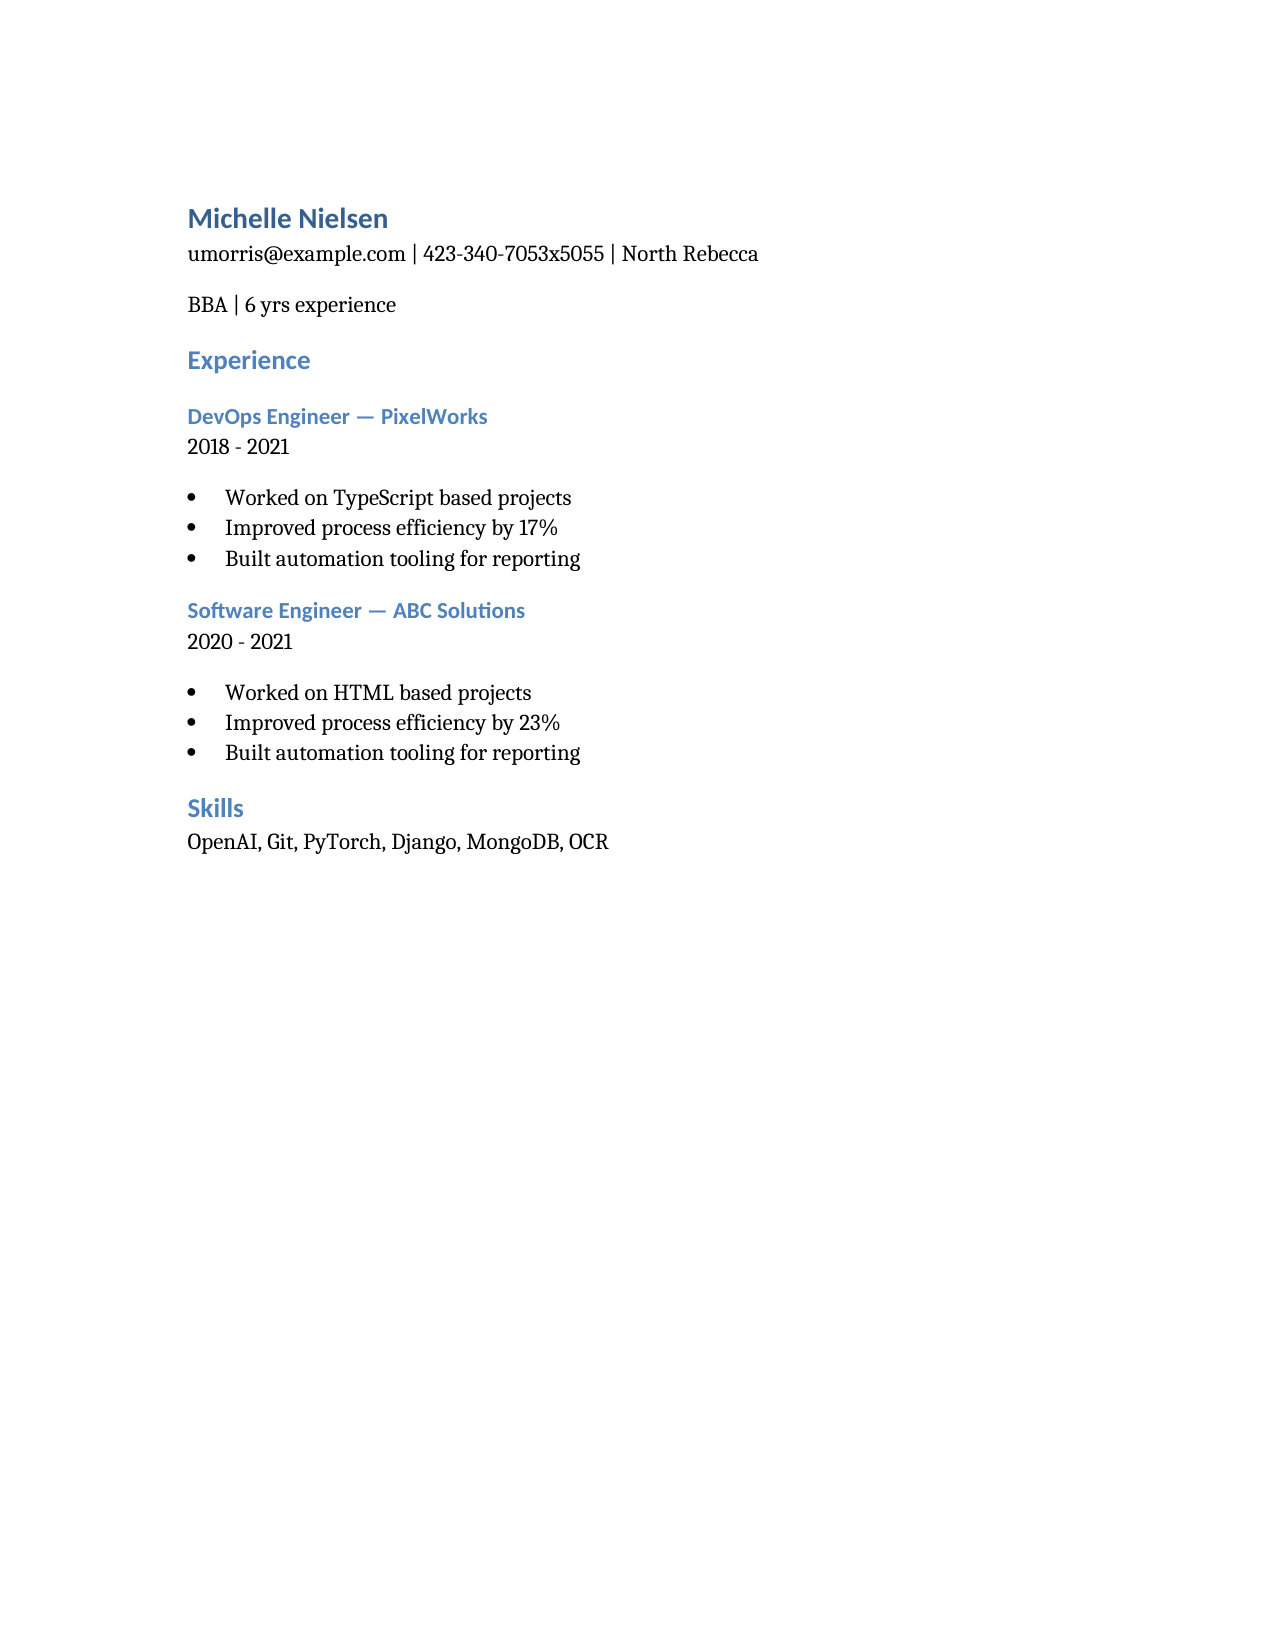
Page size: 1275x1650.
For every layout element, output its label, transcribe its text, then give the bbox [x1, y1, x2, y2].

list Improved process efficiency by 23% [187, 710, 1087, 736]
text 2020 - 2021 [187, 629, 1087, 655]
list Built automation tooling for reporting [187, 740, 1087, 766]
list Worked on TypeScript based projects [187, 485, 1087, 511]
text umorris@example.com | 423-340-7053x5055 | North Rebecca [187, 241, 1087, 267]
subtitle Michelle Nielsen [187, 200, 1087, 236]
list Built automation tooling for reporting [187, 545, 1087, 572]
text BBA | 6 yrs experience [187, 292, 1087, 318]
subtitle DevOps Engineer — PixelWorks [187, 402, 1087, 430]
list Worked on HTML based projects [187, 680, 1087, 706]
text 2018 - 2021 [187, 434, 1087, 460]
subtitle Experience [187, 343, 1087, 376]
list Improved process efficiency by 17% [187, 515, 1087, 542]
text OpenAI, Git, PyTorch, Django, MongoDB, OCR [187, 829, 1087, 855]
subtitle Skills [187, 791, 1087, 824]
subtitle Software Engineer — ABC Solutions [187, 596, 1087, 624]
